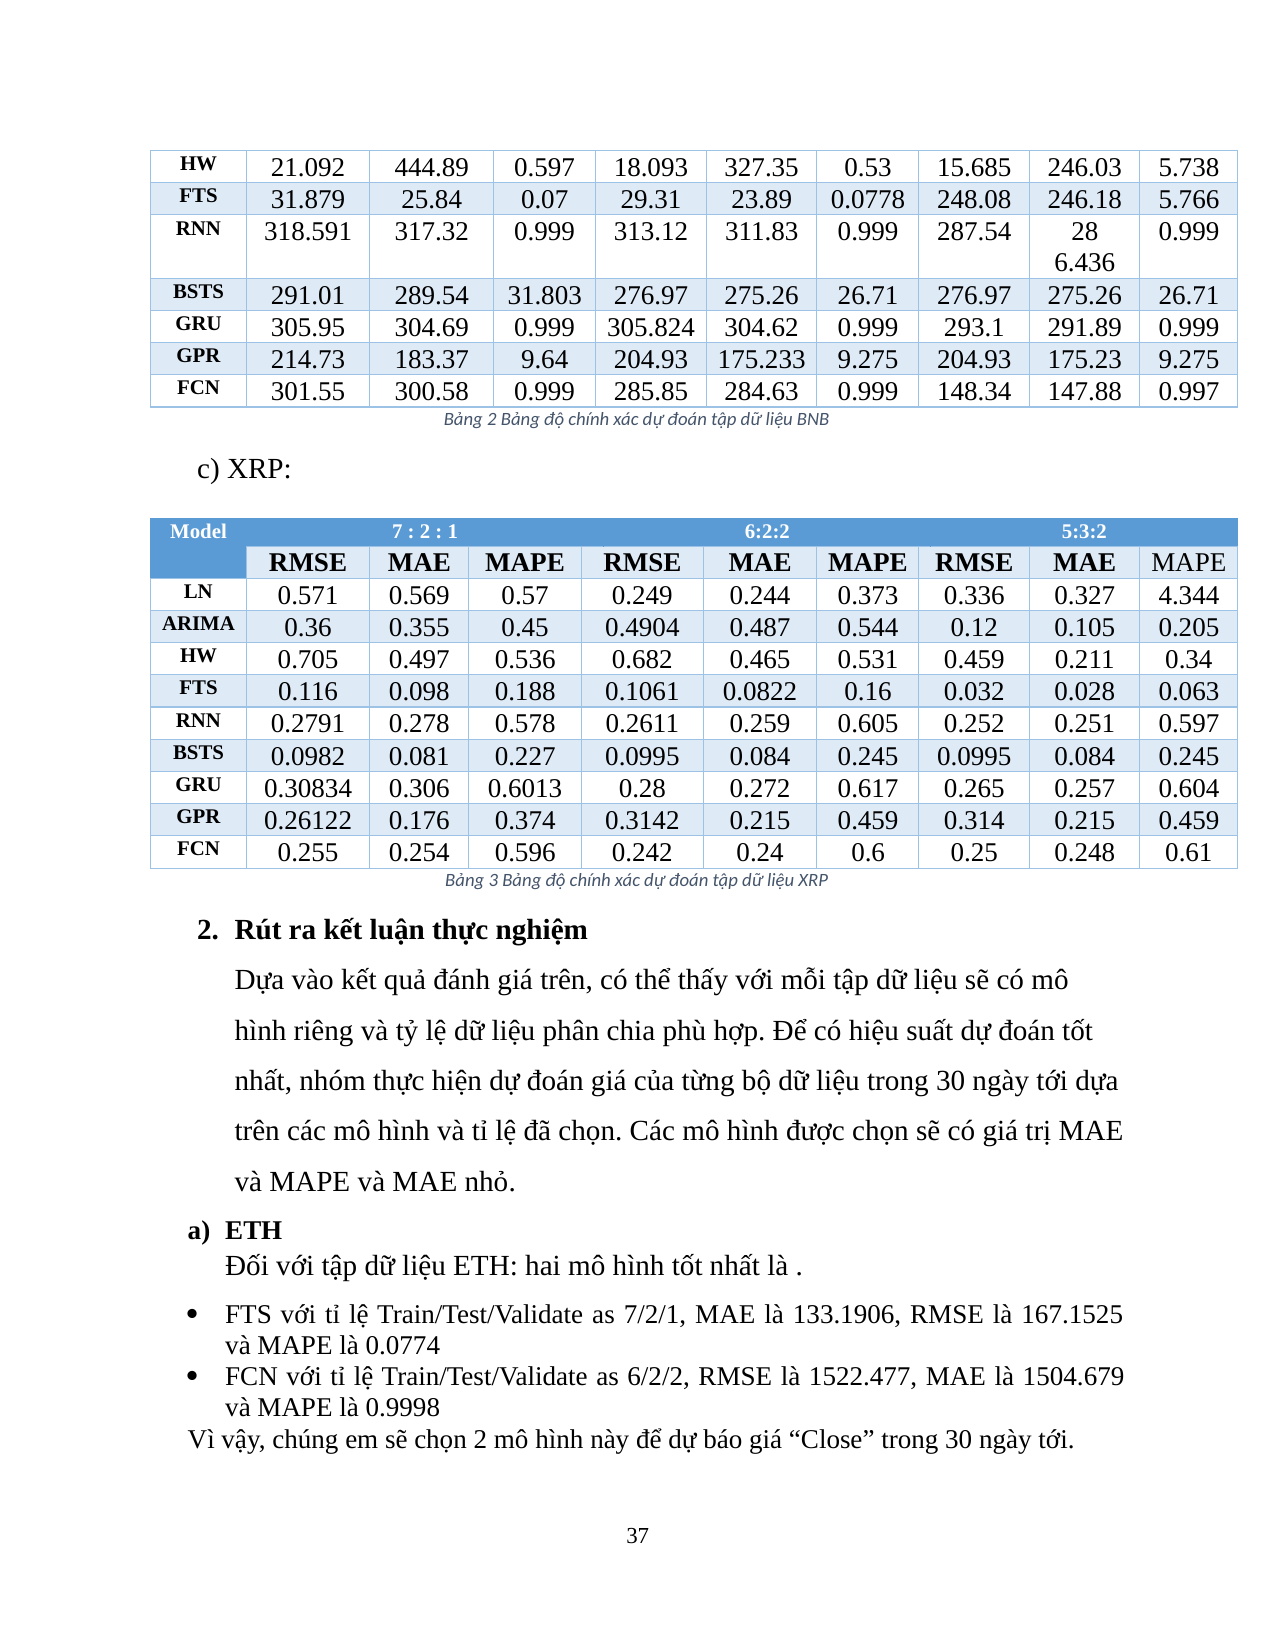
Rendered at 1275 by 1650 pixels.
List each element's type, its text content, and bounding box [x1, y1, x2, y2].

list c) XRP: [197, 451, 1125, 485]
table_cell 0.597 [494, 151, 595, 182]
table_cell 148.34 [919, 375, 1029, 406]
table_cell 327.35 [707, 151, 816, 182]
table_cell 0.569 [370, 579, 468, 610]
table_cell 9.64 [494, 343, 595, 374]
table_cell 0.063 [1140, 675, 1237, 706]
table_cell 4.344 [1140, 579, 1237, 610]
table_cell 311.83 [707, 215, 816, 278]
table_cell 15.685 [919, 151, 1029, 182]
table_cell 289.54 [370, 279, 493, 310]
table_cell 0.36 [247, 611, 369, 642]
table_cell 0.0778 [817, 183, 918, 214]
table_cell 0.465 [704, 643, 816, 674]
text Vì vậy, chúng em sẽ chọn 2 mô hình này để dự báo giá “Close” trong 30 ngày tới. [187, 1423, 1125, 1454]
table_cell 0.999 [817, 215, 918, 278]
table_cell 0.999 [494, 311, 595, 342]
table_cell 0.6013 [469, 772, 581, 803]
table_cell 0.53 [817, 151, 918, 182]
table_cell 291.89 [1030, 311, 1139, 342]
table_cell 0.571 [247, 579, 369, 610]
table_cell 0.205 [1140, 611, 1237, 642]
table_cell 23.89 [707, 183, 816, 214]
table_cell MAE [370, 547, 468, 578]
table_cell 313.12 [596, 215, 706, 278]
table_cell 0.999 [1140, 215, 1237, 278]
table_cell 0.242 [582, 836, 703, 867]
table_cell 0.373 [817, 579, 918, 610]
table_cell 21.092 [247, 151, 369, 182]
table_cell 0.6 [817, 836, 918, 867]
table_cell 444.89 [370, 151, 493, 182]
table_cell 0.4904 [582, 611, 703, 642]
table_cell 0.227 [469, 740, 581, 771]
table_cell 0.597 [1140, 708, 1237, 739]
table_cell 248.08 [919, 183, 1029, 214]
table_cell RMSE [582, 547, 703, 578]
table_cell 0.257 [1030, 772, 1139, 803]
list ETH [187, 1214, 1125, 1245]
table_cell 0.997 [1140, 375, 1237, 406]
table_cell 183.37 [370, 343, 493, 374]
table_cell 0.245 [1140, 740, 1237, 771]
table_cell 0.1061 [582, 675, 703, 706]
table_cell 31.803 [494, 279, 595, 310]
table_cell 305.824 [596, 311, 706, 342]
table_cell MAE [1030, 547, 1139, 578]
table_cell 0.617 [817, 772, 918, 803]
table_cell 0.176 [370, 804, 468, 835]
table_cell 246.18 [1030, 183, 1139, 214]
table_cell 0.084 [704, 740, 816, 771]
table_cell 0.215 [704, 804, 816, 835]
table_cell 0.12 [919, 611, 1029, 642]
table_cell 0.084 [1030, 740, 1139, 771]
table_cell FTS [151, 183, 246, 214]
table_cell BSTS [151, 279, 246, 310]
table_cell 0.0982 [247, 740, 369, 771]
table_cell 0.28 [582, 772, 703, 803]
table_cell 0.999 [494, 375, 595, 406]
table_cell 0.497 [370, 643, 468, 674]
table_cell 284.63 [707, 375, 816, 406]
table_cell 0.596 [469, 836, 581, 867]
table_cell 0.57 [469, 579, 581, 610]
table_cell 286.436 [1030, 215, 1139, 278]
table_cell 0.459 [817, 804, 918, 835]
table_cell 0.25 [919, 836, 1029, 867]
table_cell 0.61 [1140, 836, 1237, 867]
table_cell 25.84 [370, 183, 493, 214]
table_cell 0.0995 [582, 740, 703, 771]
table_cell 0.999 [1140, 311, 1237, 342]
table_cell 301.55 [247, 375, 369, 406]
table_cell FCN [151, 375, 246, 406]
table_cell HW [151, 151, 246, 182]
table_cell 275.26 [707, 279, 816, 310]
table_cell 293.1 [919, 311, 1029, 342]
table_cell BSTS [151, 740, 246, 771]
table_cell 300.58 [370, 375, 493, 406]
table_cell 0.028 [1030, 675, 1139, 706]
table_cell 0.249 [582, 579, 703, 610]
table_cell 29.31 [596, 183, 706, 214]
table_cell 9.275 [817, 343, 918, 374]
table_cell 175.23 [1030, 343, 1139, 374]
table_cell 0.3142 [582, 804, 703, 835]
table_cell 147.88 [1030, 375, 1139, 406]
table_cell 304.62 [707, 311, 816, 342]
table_header 7 : 2 : 1 [247, 519, 603, 546]
table_cell ARIMA [151, 611, 246, 642]
table_cell 0.248 [1030, 836, 1139, 867]
list FTS với tỉ lệ Train/Test/Validate as 7/2/1, MAE là 133.1906, RMSE là 167.1525 và MAPE là 0.0774 [187, 1298, 1125, 1360]
table_cell FCN [151, 836, 246, 867]
table_cell RNN [151, 708, 246, 739]
table_cell 275.26 [1030, 279, 1139, 310]
table_cell 0.45 [469, 611, 581, 642]
table_cell 291.01 [247, 279, 369, 310]
table_cell 0.531 [817, 643, 918, 674]
table_header Model [151, 519, 246, 578]
table_header 5:3:2 [931, 519, 1237, 546]
table_cell GPR [151, 804, 246, 835]
table_cell MAPE [469, 547, 581, 578]
list Rút ra kết luận thực nghiệm [197, 912, 1125, 946]
table_cell 0.705 [247, 643, 369, 674]
table_cell 287.54 [919, 215, 1029, 278]
table_cell 0.259 [704, 708, 816, 739]
table_cell 0.355 [370, 611, 468, 642]
table_cell 0.24 [704, 836, 816, 867]
table_cell 26.71 [817, 279, 918, 310]
table_cell 0.605 [817, 708, 918, 739]
table_cell 0.265 [919, 772, 1029, 803]
table_cell 26.71 [1140, 279, 1237, 310]
table_cell 0.211 [1030, 643, 1139, 674]
table_cell 175.233 [707, 343, 816, 374]
table_cell 0.0995 [919, 740, 1029, 771]
table_cell FTS [151, 675, 246, 706]
table_cell 317.32 [370, 215, 493, 278]
table_cell RMSE [919, 547, 1029, 578]
list Đối với tập dữ liệu ETH: hai mô hình tốt nhất là . [225, 1248, 1125, 1281]
table_cell 0.544 [817, 611, 918, 642]
table_cell 0.999 [494, 215, 595, 278]
table_cell 0.278 [370, 708, 468, 739]
table_cell 0.487 [704, 611, 816, 642]
table_cell 0.16 [817, 675, 918, 706]
table_cell MAPE [1140, 547, 1237, 578]
table_cell 0.2791 [247, 708, 369, 739]
table_cell 0.34 [1140, 643, 1237, 674]
table_cell 0.245 [817, 740, 918, 771]
table_cell 0.0822 [704, 675, 816, 706]
table_cell 0.682 [582, 643, 703, 674]
table_cell 276.97 [919, 279, 1029, 310]
table_cell GRU [151, 311, 246, 342]
table_cell 0.26122 [247, 804, 369, 835]
text Bảng 2 Bảng độ chính xác dự đoán tập dữ liệu BNB [150, 408, 1125, 430]
table_cell 246.03 [1030, 151, 1139, 182]
table_cell 285.85 [596, 375, 706, 406]
table_cell 0.105 [1030, 611, 1139, 642]
table_cell 304.69 [370, 311, 493, 342]
table_cell 0.314 [919, 804, 1029, 835]
table_cell 9.275 [1140, 343, 1237, 374]
table_cell 276.97 [596, 279, 706, 310]
table_cell GRU [151, 772, 246, 803]
table_cell 0.255 [247, 836, 369, 867]
table_cell 0.215 [1030, 804, 1139, 835]
table_cell GPR [151, 343, 246, 374]
table_cell 0.536 [469, 643, 581, 674]
list Dựa vào kết quả đánh giá trên, có thể thấy với mỗi tập dữ liệu sẽ có mô hình riêng và tỷ lệ dữ liệu phân chia phù hợp. Để có hiệu suất dự đoán tốt nhất, nhóm thực hiện dự đoán giá của từng bộ dữ liệu trong 30 ngày tới dựa trên các mô hình và tỉ lệ đã chọn. Các mô hình được chọn sẽ có giá trị MAE và MAPE và MAE nhỏ. [234, 962, 1125, 1197]
table_cell 0.116 [247, 675, 369, 706]
table_cell 0.098 [370, 675, 468, 706]
table_cell 18.093 [596, 151, 706, 182]
table_cell 0.604 [1140, 772, 1237, 803]
table_cell 0.459 [1140, 804, 1237, 835]
table_cell MAPE [817, 547, 918, 578]
table_cell 305.95 [247, 311, 369, 342]
table_cell 204.93 [919, 343, 1029, 374]
table_cell 0.2611 [582, 708, 703, 739]
table_cell 31.879 [247, 183, 369, 214]
list FCN với tỉ lệ Train/Test/Validate as 6/2/2, RMSE là 1522.477, MAE là 1504.679 và MAPE là 0.9998 [187, 1360, 1125, 1423]
table_cell 318.591 [247, 215, 369, 278]
table_cell 0.30834 [247, 772, 369, 803]
text Bảng 3 Bảng độ chính xác dự đoán tập dữ liệu XRP [150, 869, 1125, 891]
table_cell 0.251 [1030, 708, 1139, 739]
table_cell 0.081 [370, 740, 468, 771]
table_cell 0.032 [919, 675, 1029, 706]
table_cell RMSE [247, 547, 369, 578]
table_cell 5.766 [1140, 183, 1237, 214]
table_cell 214.73 [247, 343, 369, 374]
table_cell 0.999 [817, 311, 918, 342]
table_cell 0.272 [704, 772, 816, 803]
table_cell 0.252 [919, 708, 1029, 739]
table_cell LN [151, 579, 246, 610]
table_cell 0.999 [817, 375, 918, 406]
table_cell 0.188 [469, 675, 581, 706]
table_cell RNN [151, 215, 246, 278]
table_cell 0.327 [1030, 579, 1139, 610]
table_cell HW [151, 643, 246, 674]
table_cell 0.374 [469, 804, 581, 835]
table_header 6:2:2 [604, 519, 930, 546]
table_cell 0.459 [919, 643, 1029, 674]
table_cell 0.07 [494, 183, 595, 214]
table_cell 0.306 [370, 772, 468, 803]
table_cell 5.738 [1140, 151, 1237, 182]
table_cell 0.336 [919, 579, 1029, 610]
table_cell 204.93 [596, 343, 706, 374]
table_cell 0.244 [704, 579, 816, 610]
table_cell MAE [704, 547, 816, 578]
table_cell 0.254 [370, 836, 468, 867]
table_cell 0.578 [469, 708, 581, 739]
